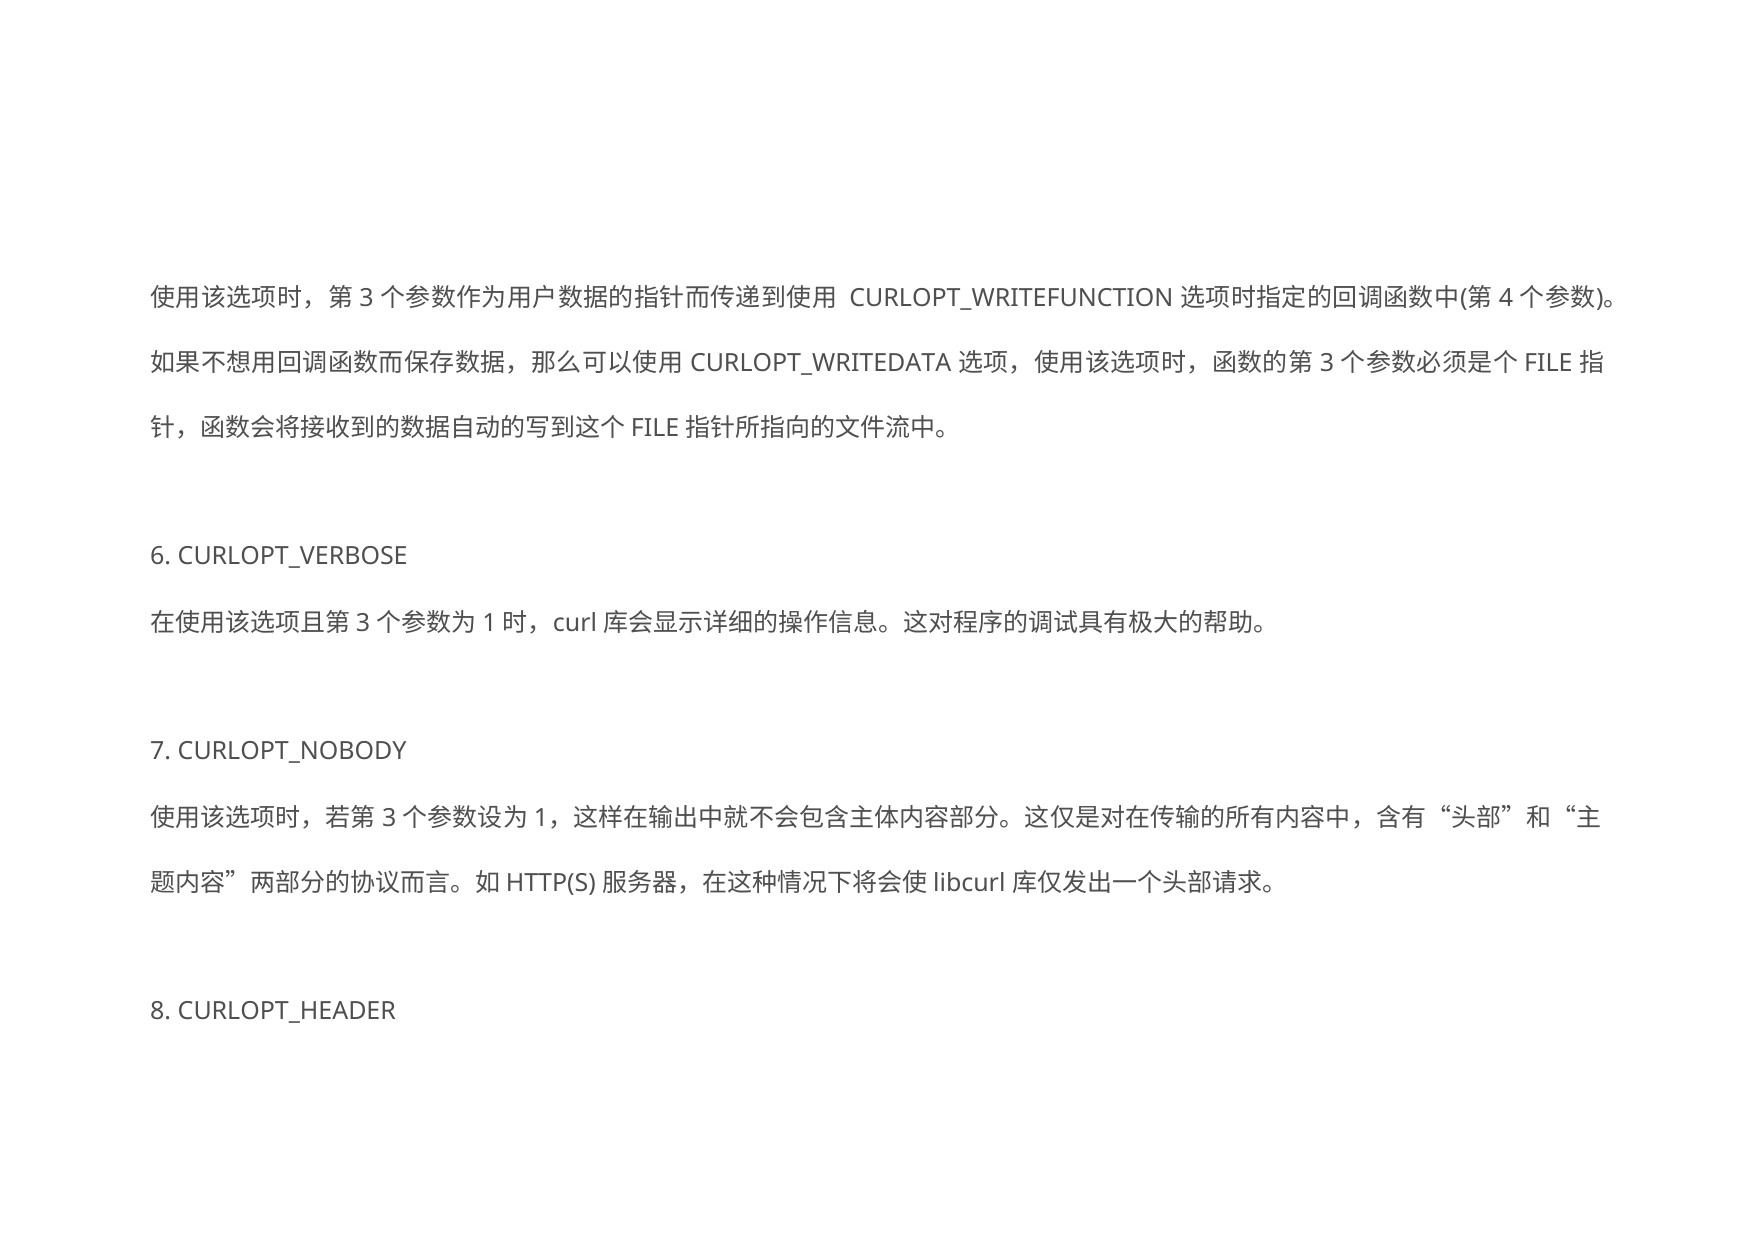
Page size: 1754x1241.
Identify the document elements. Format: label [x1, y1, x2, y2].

text [150, 198, 1604, 1043]
